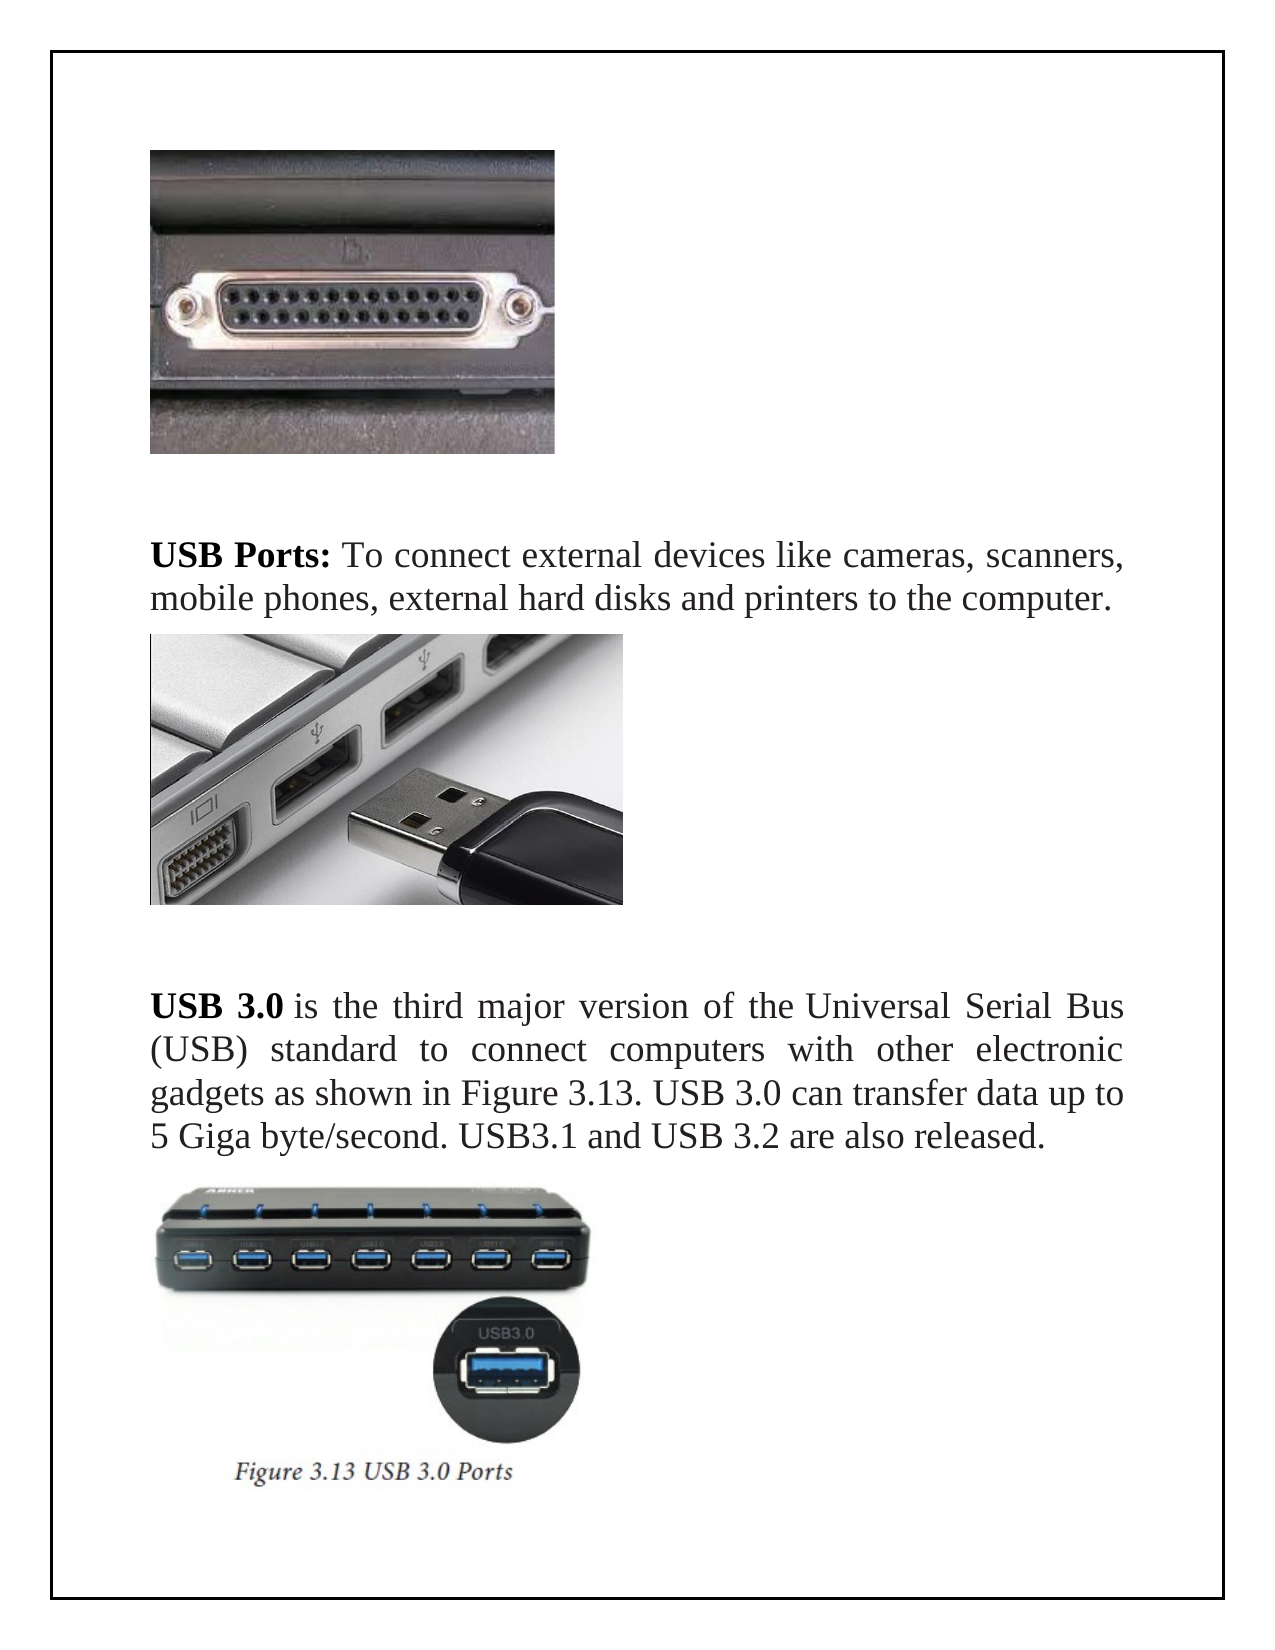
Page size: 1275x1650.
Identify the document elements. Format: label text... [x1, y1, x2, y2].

picture [150, 150, 555, 454]
text USB Ports: To connect external devices like cameras, scanners, mobile phones, external hard disks and printers to the computer. [150, 532, 1125, 618]
picture [150, 1171, 598, 1492]
text USB 3.0 is the third major version of the Universal Serial Bus (USB) standard to connect computers with other electronic gadgets as shown in Figure 3.13. USB 3.0 can transfer data up to 5 Giga byte/second. USB3.1 and USB 3.2 are also released. [150, 984, 1125, 1156]
picture [150, 634, 623, 905]
